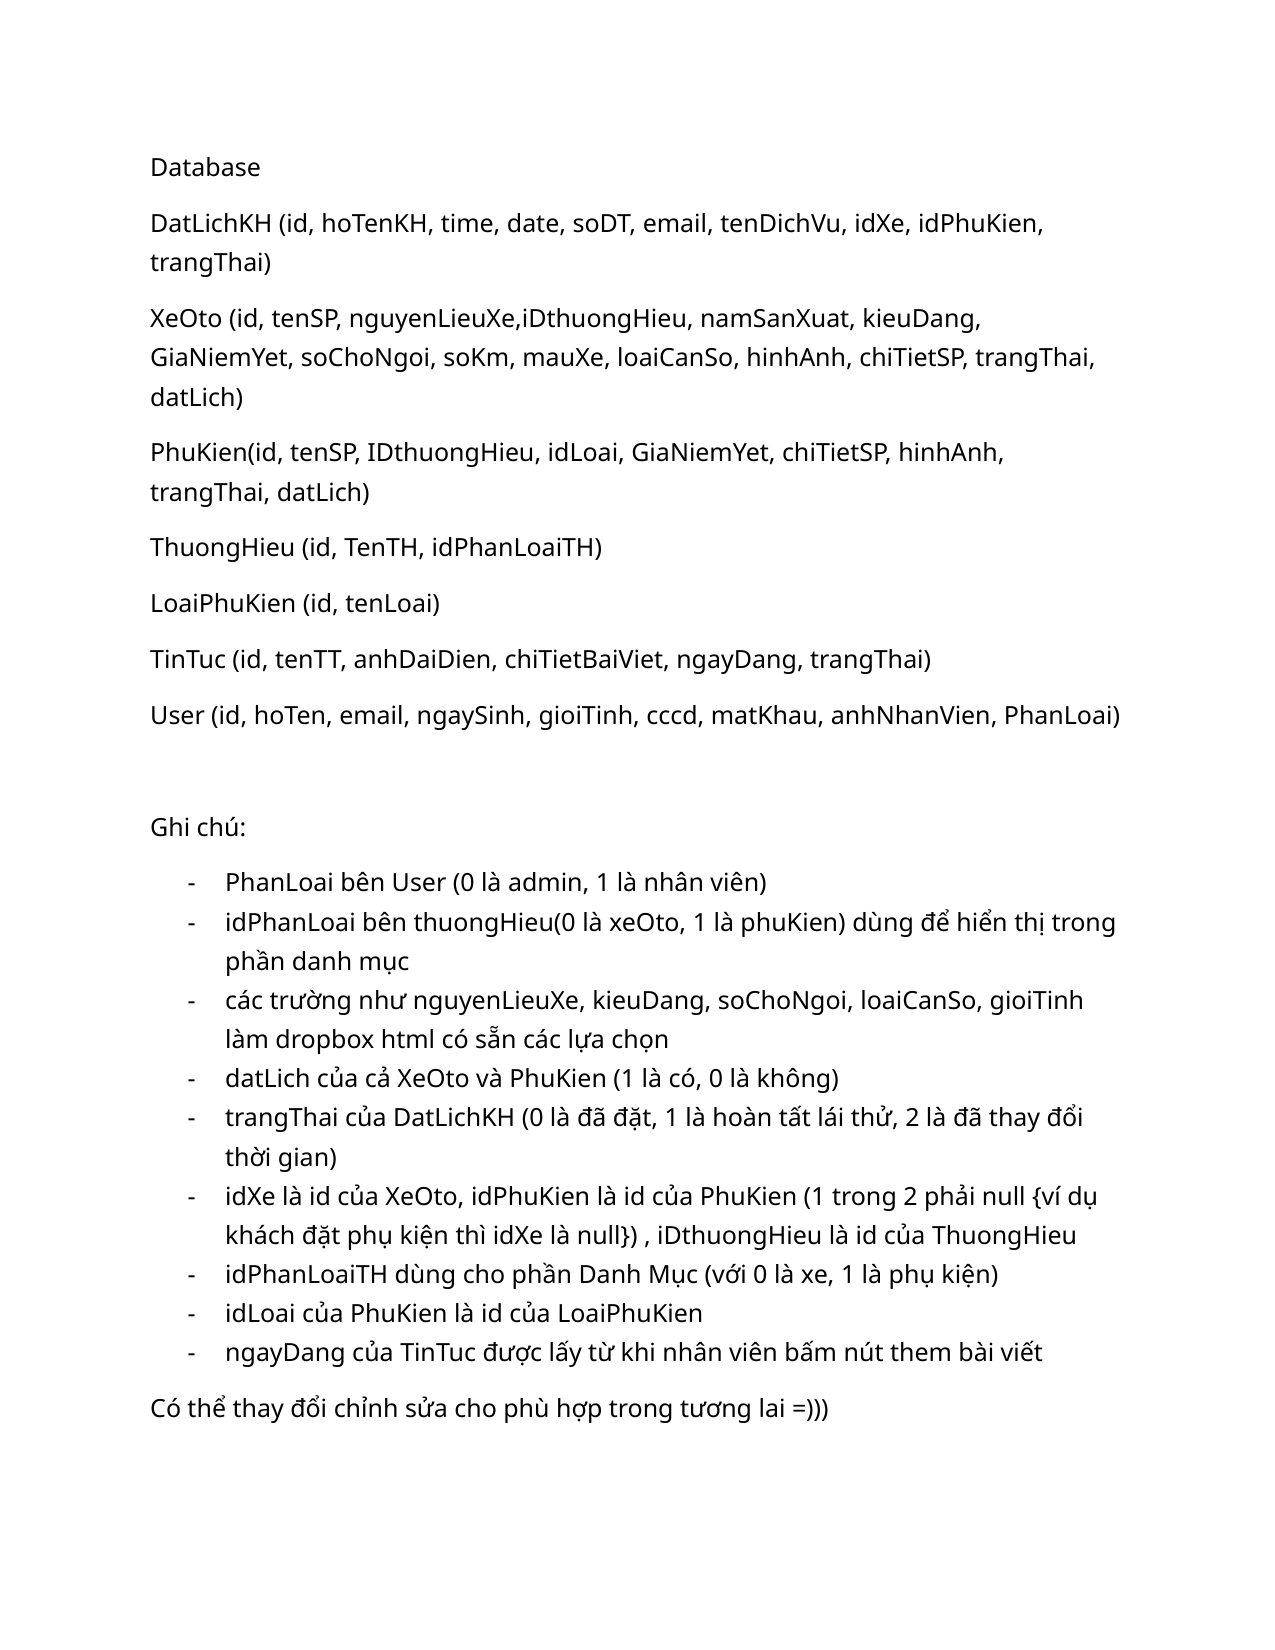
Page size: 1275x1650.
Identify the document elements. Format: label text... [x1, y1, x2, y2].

text PhuKien(id, tenSP, IDthuongHieu, idLoai, GiaNiemYet, chiTietSP, hinhAnh, trangThai, datLich) [150, 435, 1125, 508]
list idLoai của PhuKien là id của LoaiPhuKien [187, 1296, 1125, 1330]
list idPhanLoai bên thuongHieu(0 là xeOto, 1 là phuKien) dùng để hiển thị trong phần danh mục [187, 904, 1125, 977]
list idPhanLoaiTH dùng cho phần Danh Mục (với 0 là xe, 1 là phụ kiện) [187, 1257, 1125, 1291]
text Ghi chú: [150, 809, 1125, 843]
text XeOto (id, tenSP, nguyenLieuXe,iDthuongHieu, namSanXuat, kieuDang, GiaNiemYet, soChoNgoi, soKm, mauXe, loaiCanSo, hinhAnh, chiTietSP, trangThai, datLich) [150, 301, 1125, 413]
text LoaiPhuKien (id, tenLoai) [150, 586, 1125, 620]
text DatLichKH (id, hoTenKH, time, date, soDT, email, tenDichVu, idXe, idPhuKien, trangThai) [150, 206, 1125, 279]
text User (id, hoTen, email, ngaySinh, gioiTinh, cccd, matKhau, anhNhanVien, PhanLoai) [150, 697, 1125, 732]
text Có thể thay đổi chỉnh sửa cho phù hợp trong tương lai =))) [150, 1391, 1125, 1425]
list trangThai của DatLichKH (0 là đã đặt, 1 là hoàn tất lái thử, 2 là đã thay đổi thời gian) [187, 1100, 1125, 1173]
text TinTuc (id, tenTT, anhDaiDien, chiTietBaiViet, ngayDang, trangThai) [150, 642, 1125, 676]
list idXe là id của XeOto, idPhuKien là id của PhuKien (1 trong 2 phải null {ví dụ khách đặt phụ kiện thì idXe là null}) , iDthuongHieu là id của ThuongHieu [187, 1178, 1125, 1252]
text ThuongHieu (id, TenTH, idPhanLoaiTH) [150, 530, 1125, 564]
list datLich của cả XeOto và PhuKien (1 là có, 0 là không) [187, 1061, 1125, 1095]
text Database [150, 150, 1125, 184]
list PhanLoai bên User (0 là admin, 1 là nhân viên) [187, 865, 1125, 899]
list ngayDang của TinTuc được lấy từ khi nhân viên bấm nút them bài viết [187, 1335, 1125, 1369]
list các trường như nguyenLieuXe, kieuDang, soChoNgoi, loaiCanSo, gioiTinh làm dropbox html có sẵn các lựa chọn [187, 982, 1125, 1056]
